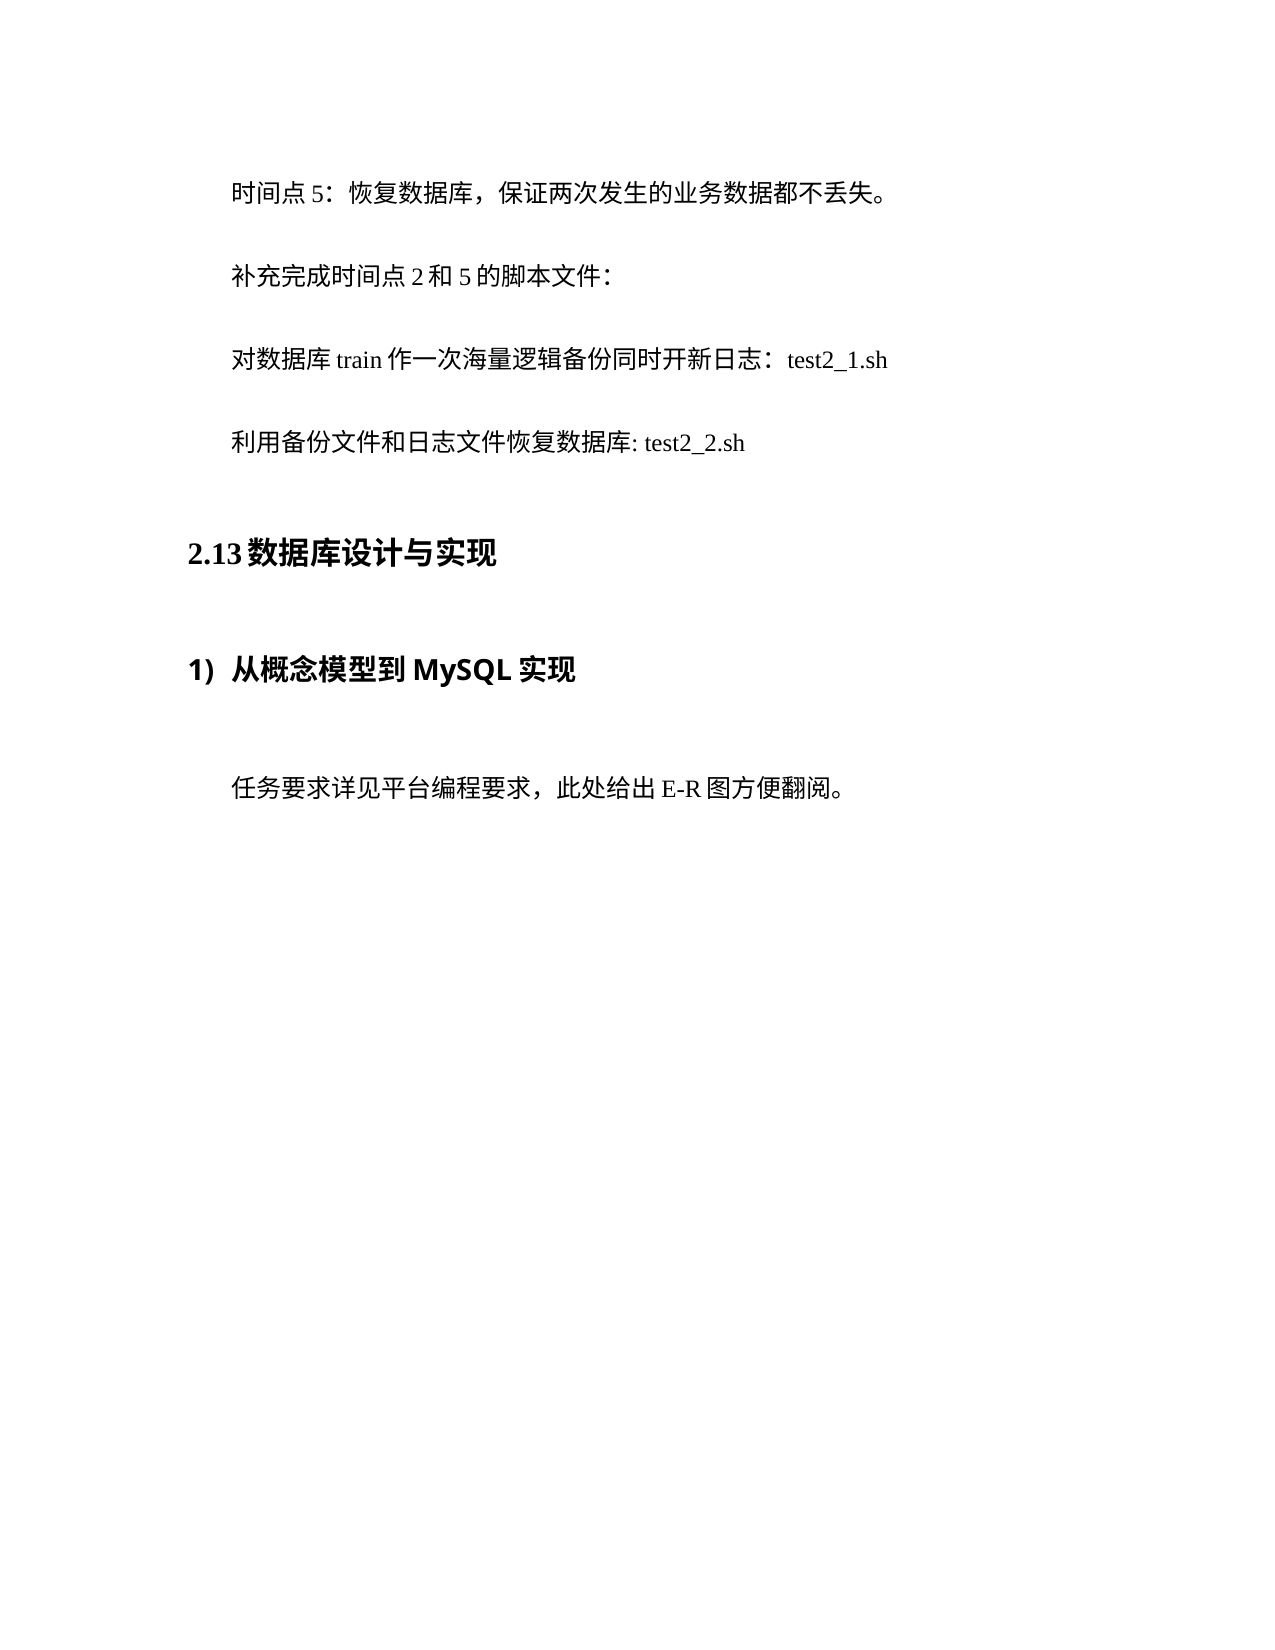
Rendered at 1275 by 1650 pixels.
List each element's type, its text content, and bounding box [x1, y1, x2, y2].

text 时间点5：恢复数据库，保证两次发生的业务数据都不丢失。 [187, 159, 1087, 224]
text 任务要求详见平台编程要求，此处给出E-R图方便翻阅。 [231, 754, 1087, 819]
text 补充完成时间点2和5的脚本文件： [187, 242, 1087, 307]
text 利用备份文件和日志文件恢复数据库: test2_2.sh [187, 408, 1087, 473]
subtitle 数据库设计与实现 [187, 518, 1087, 583]
text 对数据库train作一次海量逻辑备份同时开新日志：test2_1.sh [187, 325, 1087, 390]
subtitle 从概念模型到MySQL实现 [187, 635, 1087, 700]
